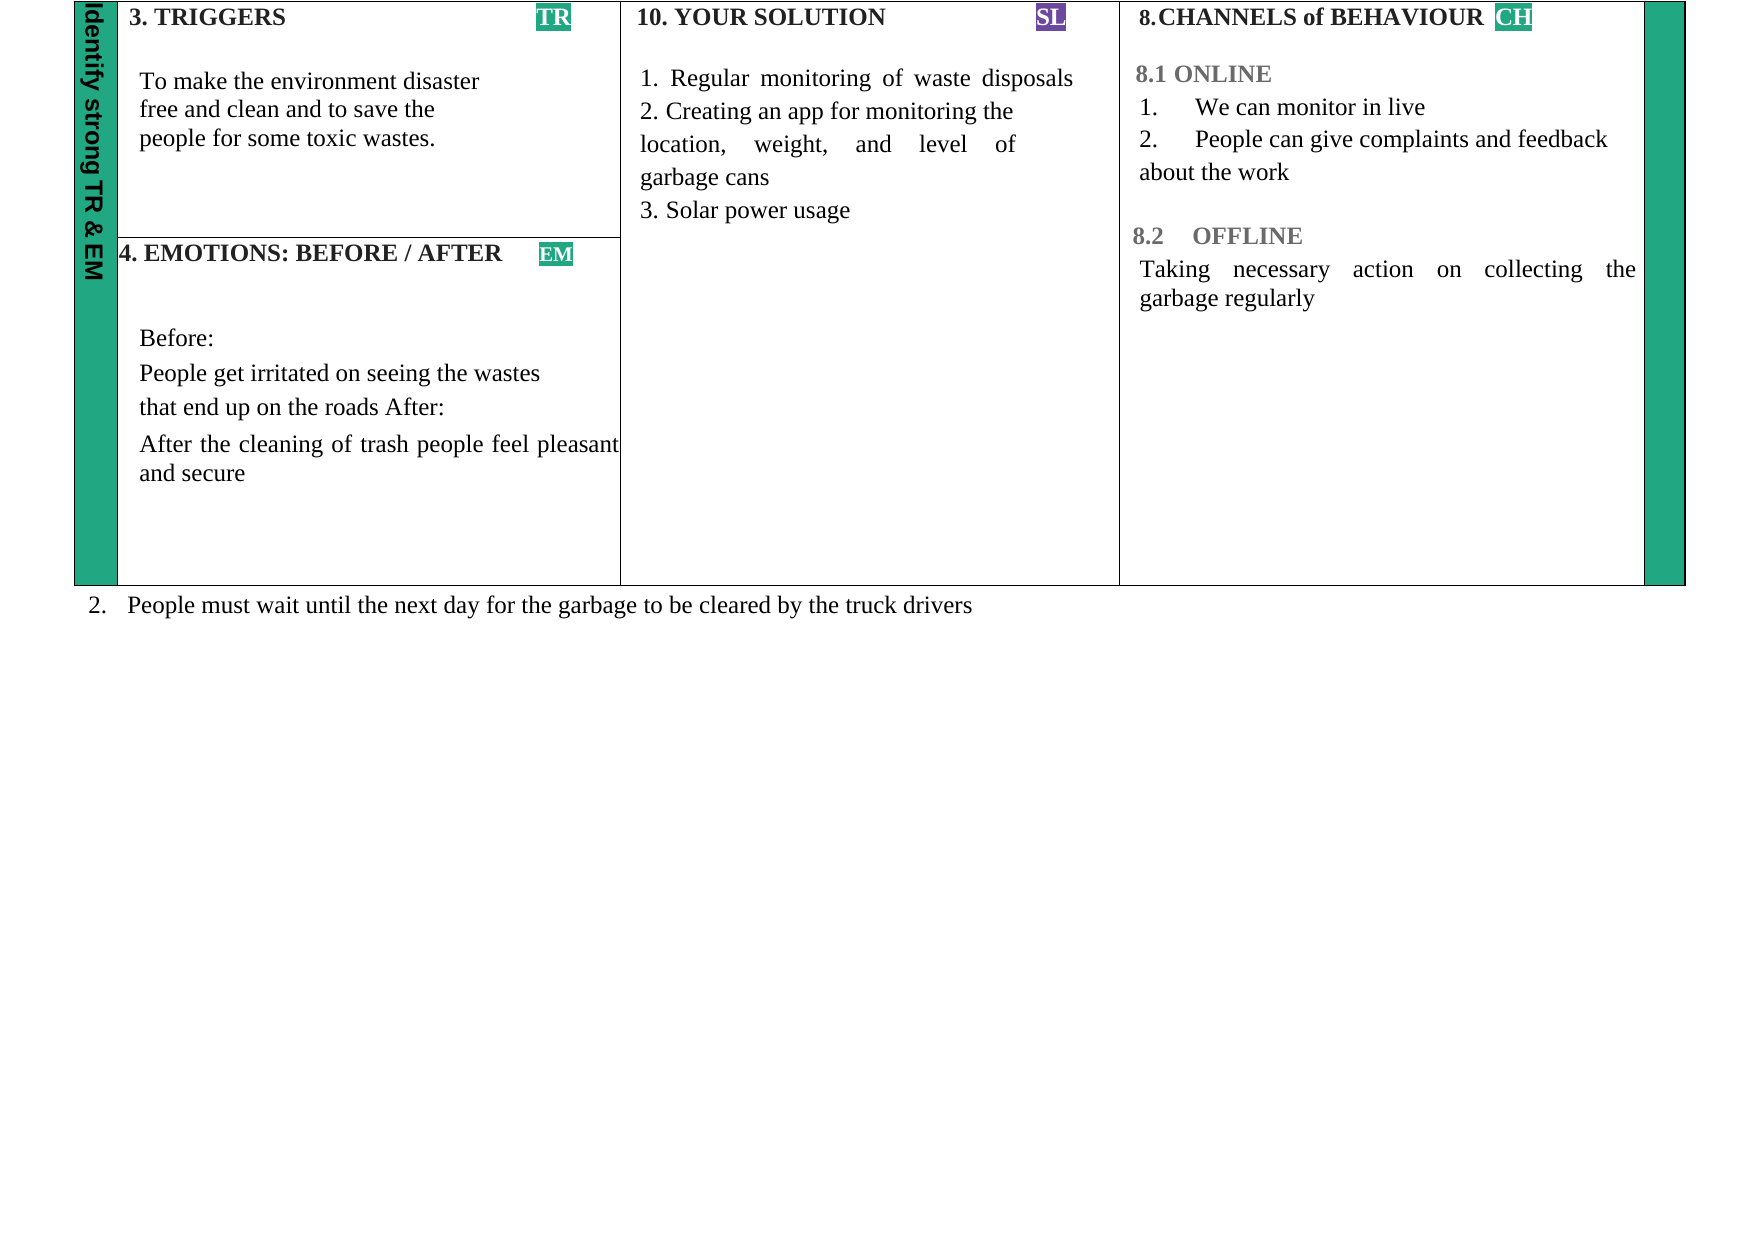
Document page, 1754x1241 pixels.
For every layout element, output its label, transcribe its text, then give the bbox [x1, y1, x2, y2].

table_header CHANNELS of BEHAVIOUR CH 8.1 ONLINE We can monitor in live People can give complaints and feedback about the work 8.2 OFFLINE Taking necessary action on collecting the garbage regularly [1120, 2, 1644, 585]
table_header [75, 2, 117, 585]
table_header 10. YOUR SOLUTION SL 1. Regular monitoring of waste disposals 2. Creating an app for monitoring the location, weight, and level of garbage cans 3. Solar power usage [621, 2, 1119, 585]
list People must wait until the next day for the garbage to be cleared by the truck drivers [88, 586, 1529, 619]
table_header [1645, 2, 1684, 585]
table_cell 4. EMOTIONS: BEFORE / AFTER EM Before: People get irritated on seeing the wastes that end up on the roads After: After the cleaning of trash people feel pleasant and secure [118, 238, 620, 585]
table_header 3. TRIGGERS TR To make the environment disaster free and clean and to save the people for some toxic wastes. [118, 2, 620, 237]
